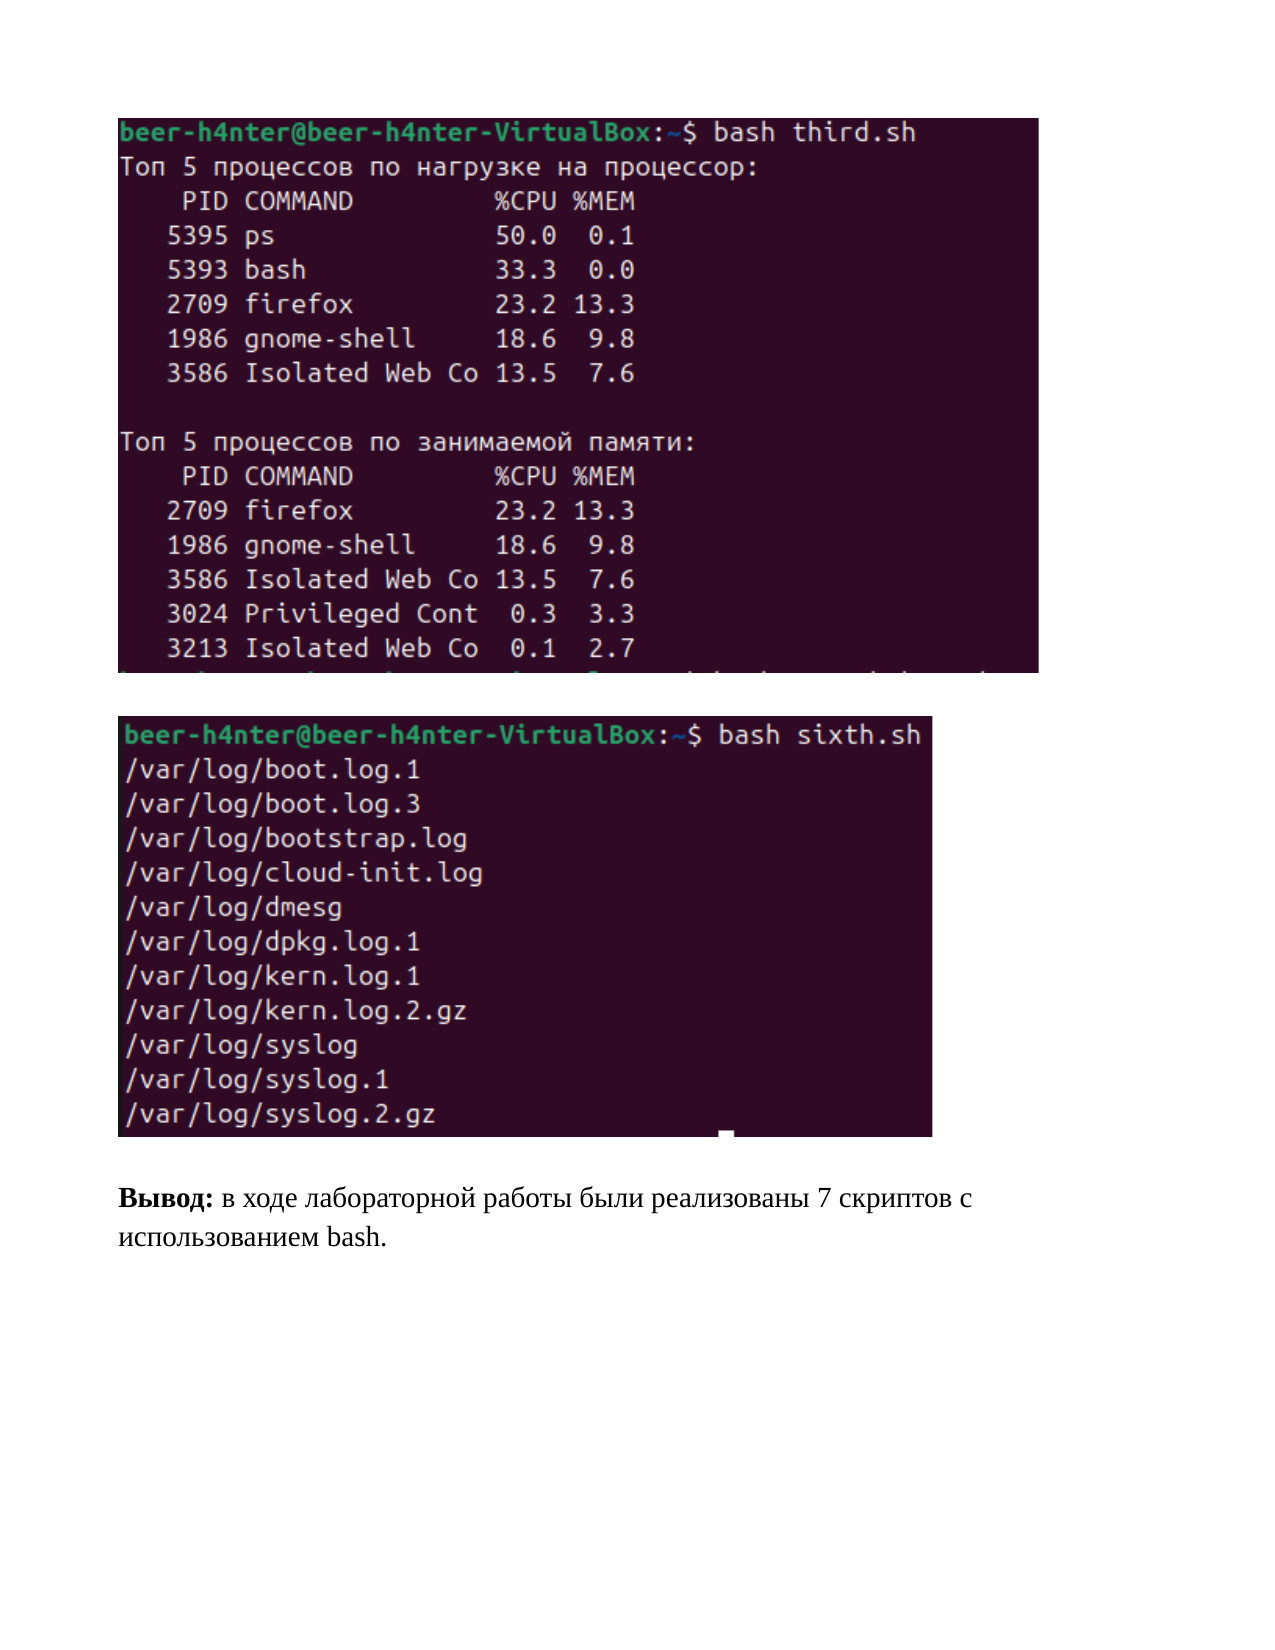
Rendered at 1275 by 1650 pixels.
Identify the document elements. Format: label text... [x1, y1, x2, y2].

text Вывод: в ходе лабораторной работы были реализованы 7 скриптов с использованием bash. [118, 1180, 1157, 1252]
picture [118, 716, 933, 1137]
picture [118, 118, 1039, 673]
